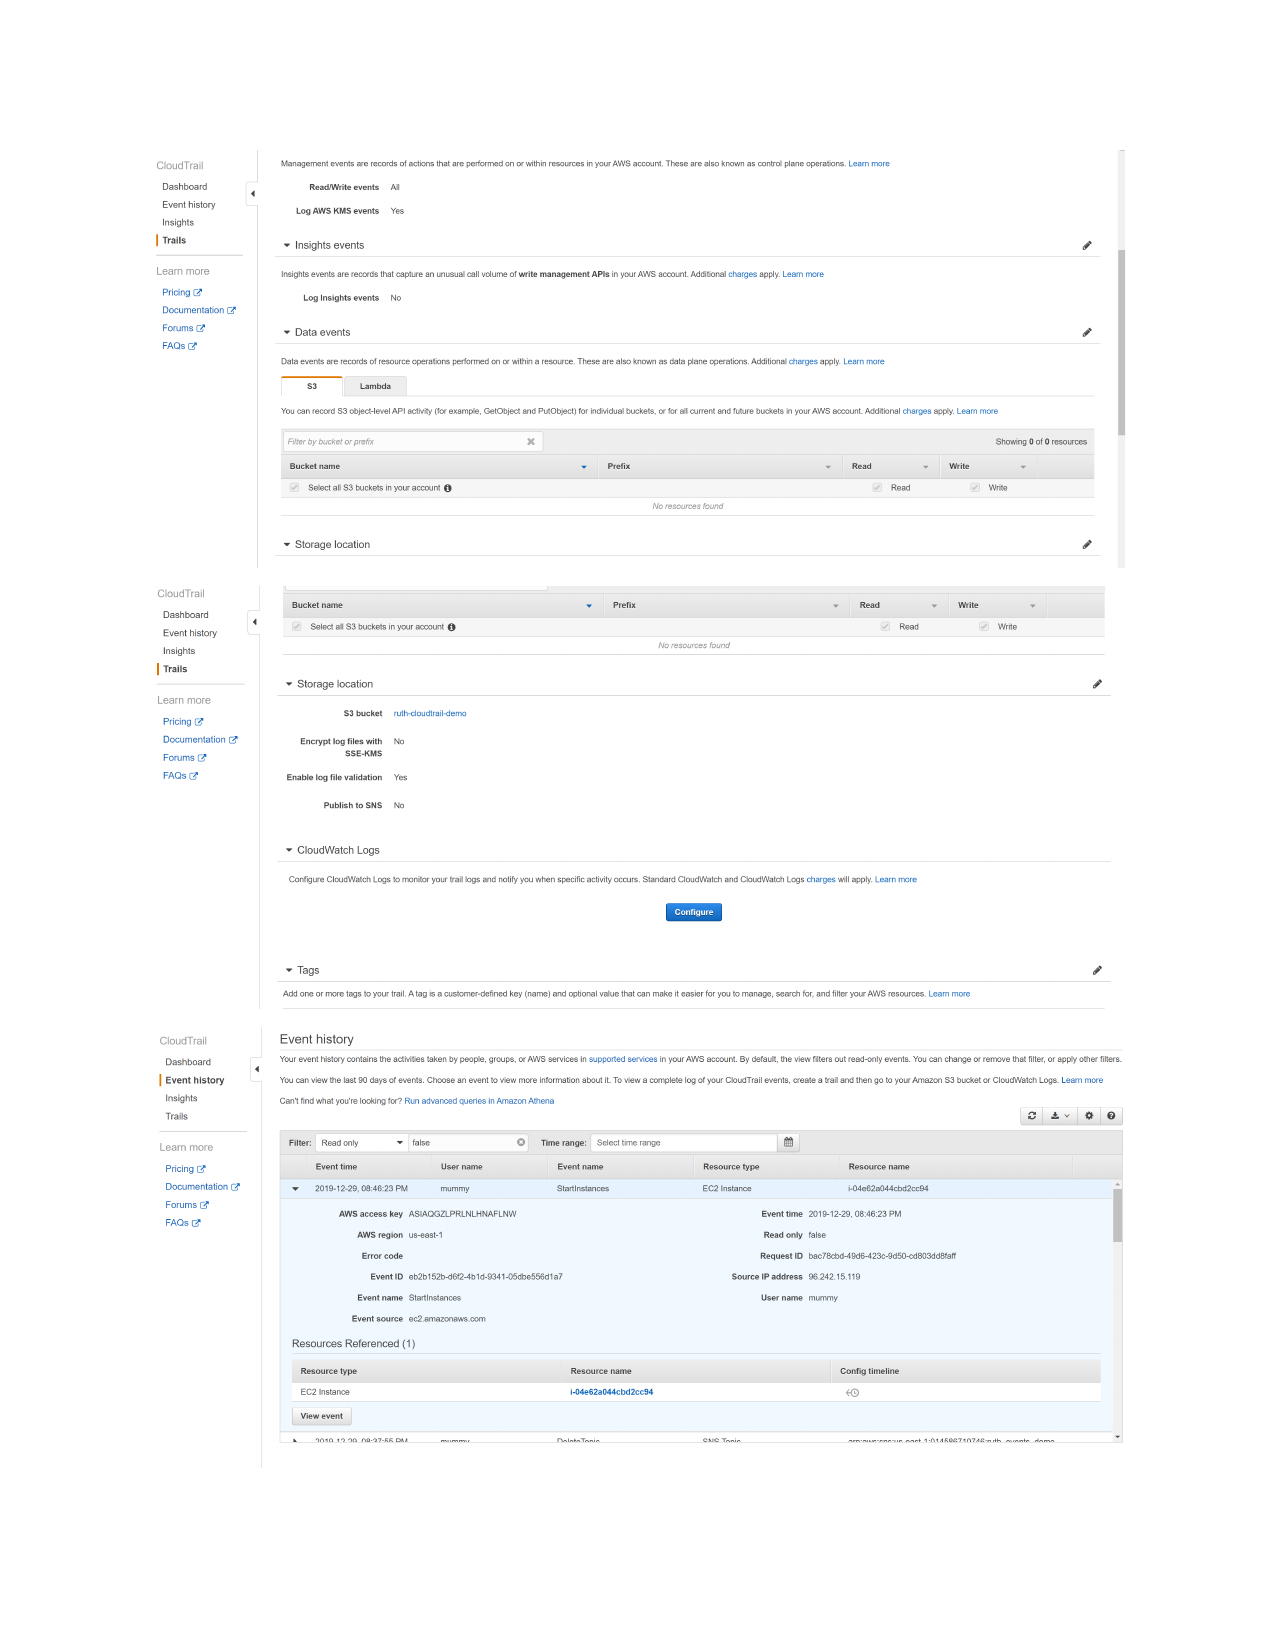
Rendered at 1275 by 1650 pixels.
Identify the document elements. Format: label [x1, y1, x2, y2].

picture [150, 150, 1125, 568]
picture [150, 586, 1125, 1009]
picture [150, 1027, 1125, 1468]
